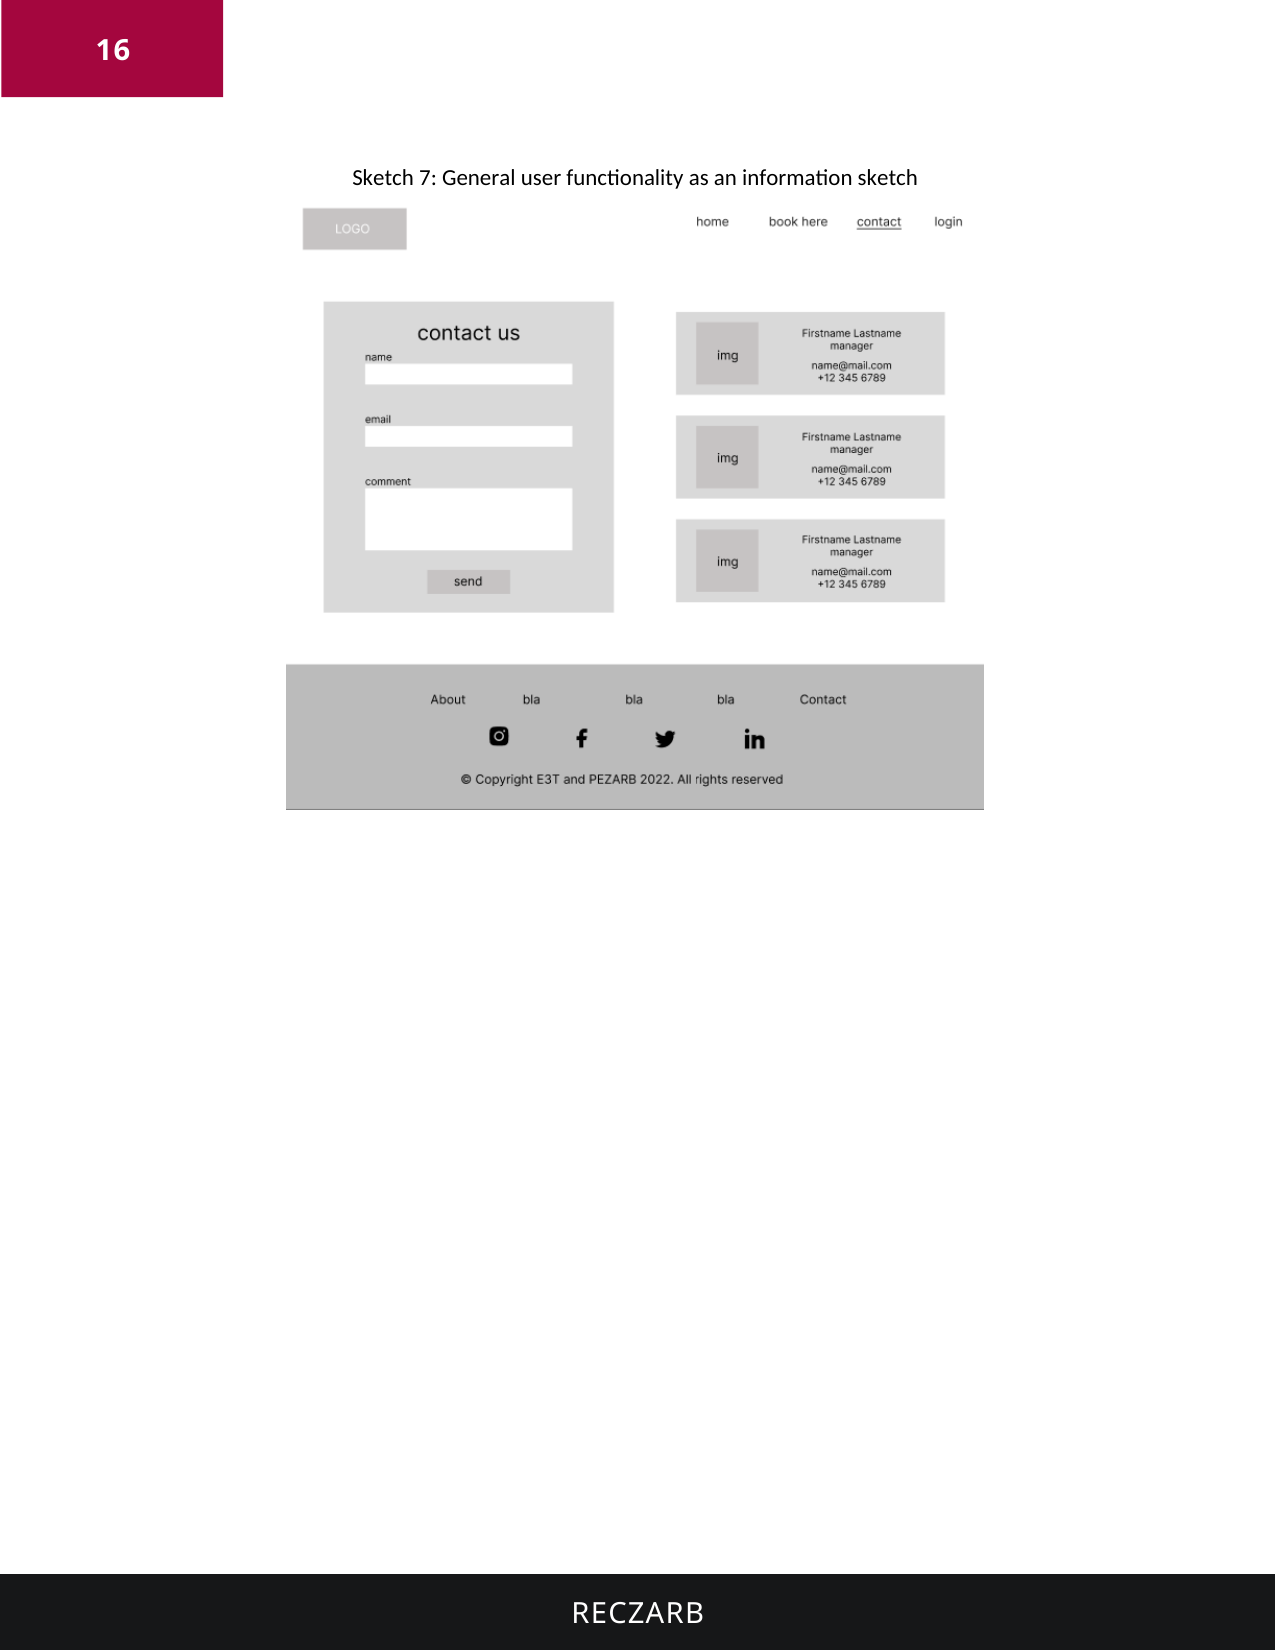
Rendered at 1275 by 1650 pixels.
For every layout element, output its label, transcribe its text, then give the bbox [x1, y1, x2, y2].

picture [286, 190, 984, 810]
text Sketch 7: General user functionality as an information sketch [120, 163, 1155, 191]
